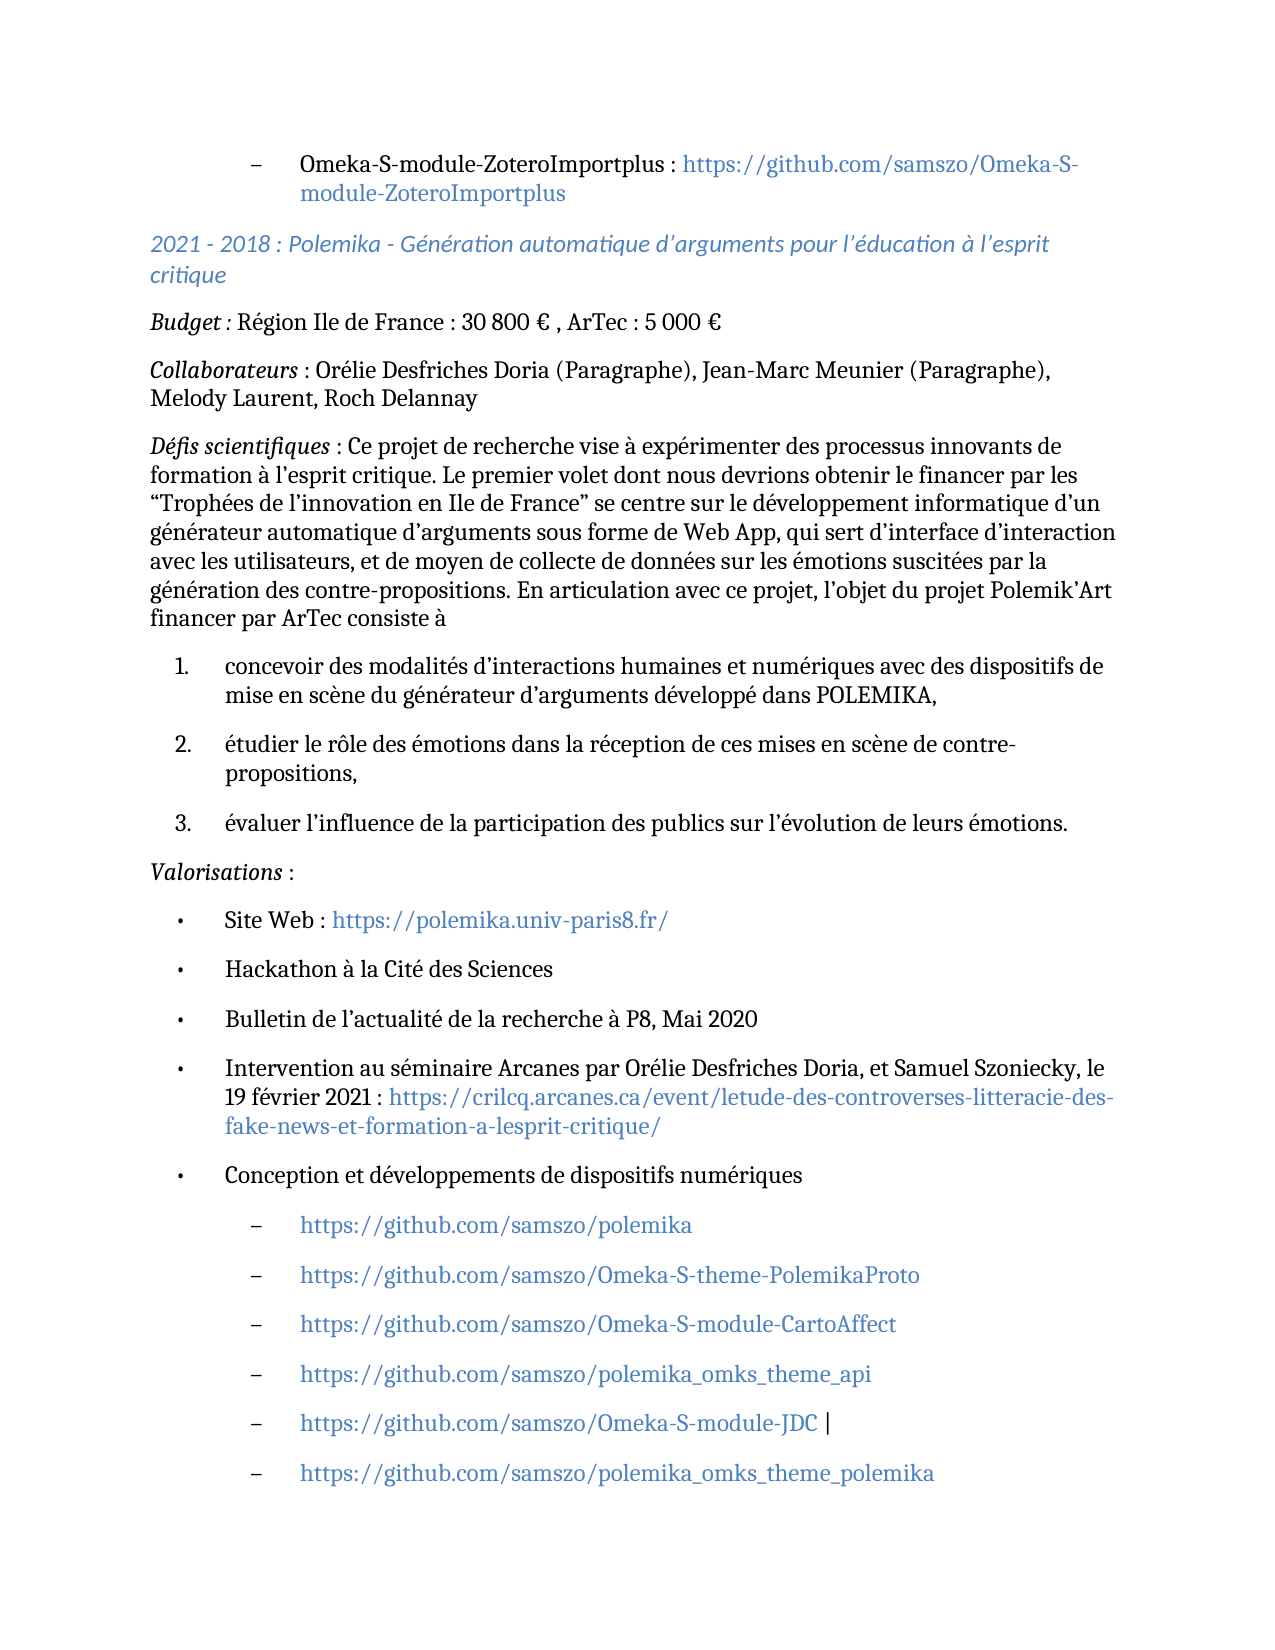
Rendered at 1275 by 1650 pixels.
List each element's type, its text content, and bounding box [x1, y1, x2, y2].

list Omeka-S-module-ZoteroImportplus : https://github.com/samszo/Omeka-S-module-ZoteroImportplus [250, 150, 1125, 207]
list Conception et développements de dispositifs numériques [175, 1161, 1125, 1190]
list Bulletin de l’actualité de la recherche à P8, Mai 2020 [175, 1005, 1125, 1033]
list https://github.com/samszo/polemika [250, 1211, 1125, 1240]
list évaluer l’influence de la participation des publics sur l’évolution de leurs émotions. [175, 808, 1125, 837]
list https://github.com/samszo/polemika_omks_theme_polemika [250, 1459, 1125, 1488]
list concevoir des modalités d’interactions humaines et numériques avec des dispositifs de mise en scène du générateur d’arguments développé dans POLEMIKA, [175, 652, 1125, 709]
list Hackathon à la Cité des Sciences [175, 955, 1125, 984]
list Intervention au séminaire Arcanes par Orélie Desfriches Doria, et Samuel Szoniecky, le 19 février 2021 : https://crilcq.arcanes.ca/event/letude-des-controverses-litteracie-des-fake-news-et-formation-a-lesprit-critique/ [175, 1054, 1125, 1141]
list https://github.com/samszo/Omeka-S-module-CartoAffect [250, 1310, 1125, 1339]
text Valorisations : [150, 858, 1125, 887]
subtitle 2021 - 2018 : Polemika - Génération automatique d’arguments pour l’éducation à l’esprit critique [150, 228, 1125, 289]
list étudier le rôle des émotions dans la réception de ces mises en scène de contre-propositions, [175, 730, 1125, 788]
text Collaborateurs : Orélie Desfriches Doria (Paragraphe), Jean-Marc Meunier (Paragraphe), Melody Laurent, Roch Delannay [150, 356, 1125, 413]
text Budget : Région Ile de France : 30 800 € , ArTec : 5 000 € [150, 308, 1125, 337]
list https://github.com/samszo/polemika_omks_theme_api [250, 1360, 1125, 1388]
list https://github.com/samszo/Omeka-S-module-JDC | [250, 1409, 1125, 1438]
text Défis scientifiques : Ce projet de recherche vise à expérimenter des processus innovants de formation à l’esprit critique. Le premier volet dont nous devrions obtenir le financer par les “Trophées de l’innovation en Ile de France” se centre sur le développement informatique d’un générateur automatique d’arguments sous forme de Web App, qui sert d’interface d’interaction avec les utilisateurs, et de moyen de collecte de données sur les émotions suscitées par la génération des contre-propositions. En articulation avec ce projet, l’objet du projet Polemik’Art financer par ArTec consiste à [150, 432, 1125, 633]
list https://github.com/samszo/Omeka-S-theme-PolemikaProto [250, 1261, 1125, 1289]
list Site Web : https://polemika.univ-paris8.fr/ [175, 906, 1125, 934]
